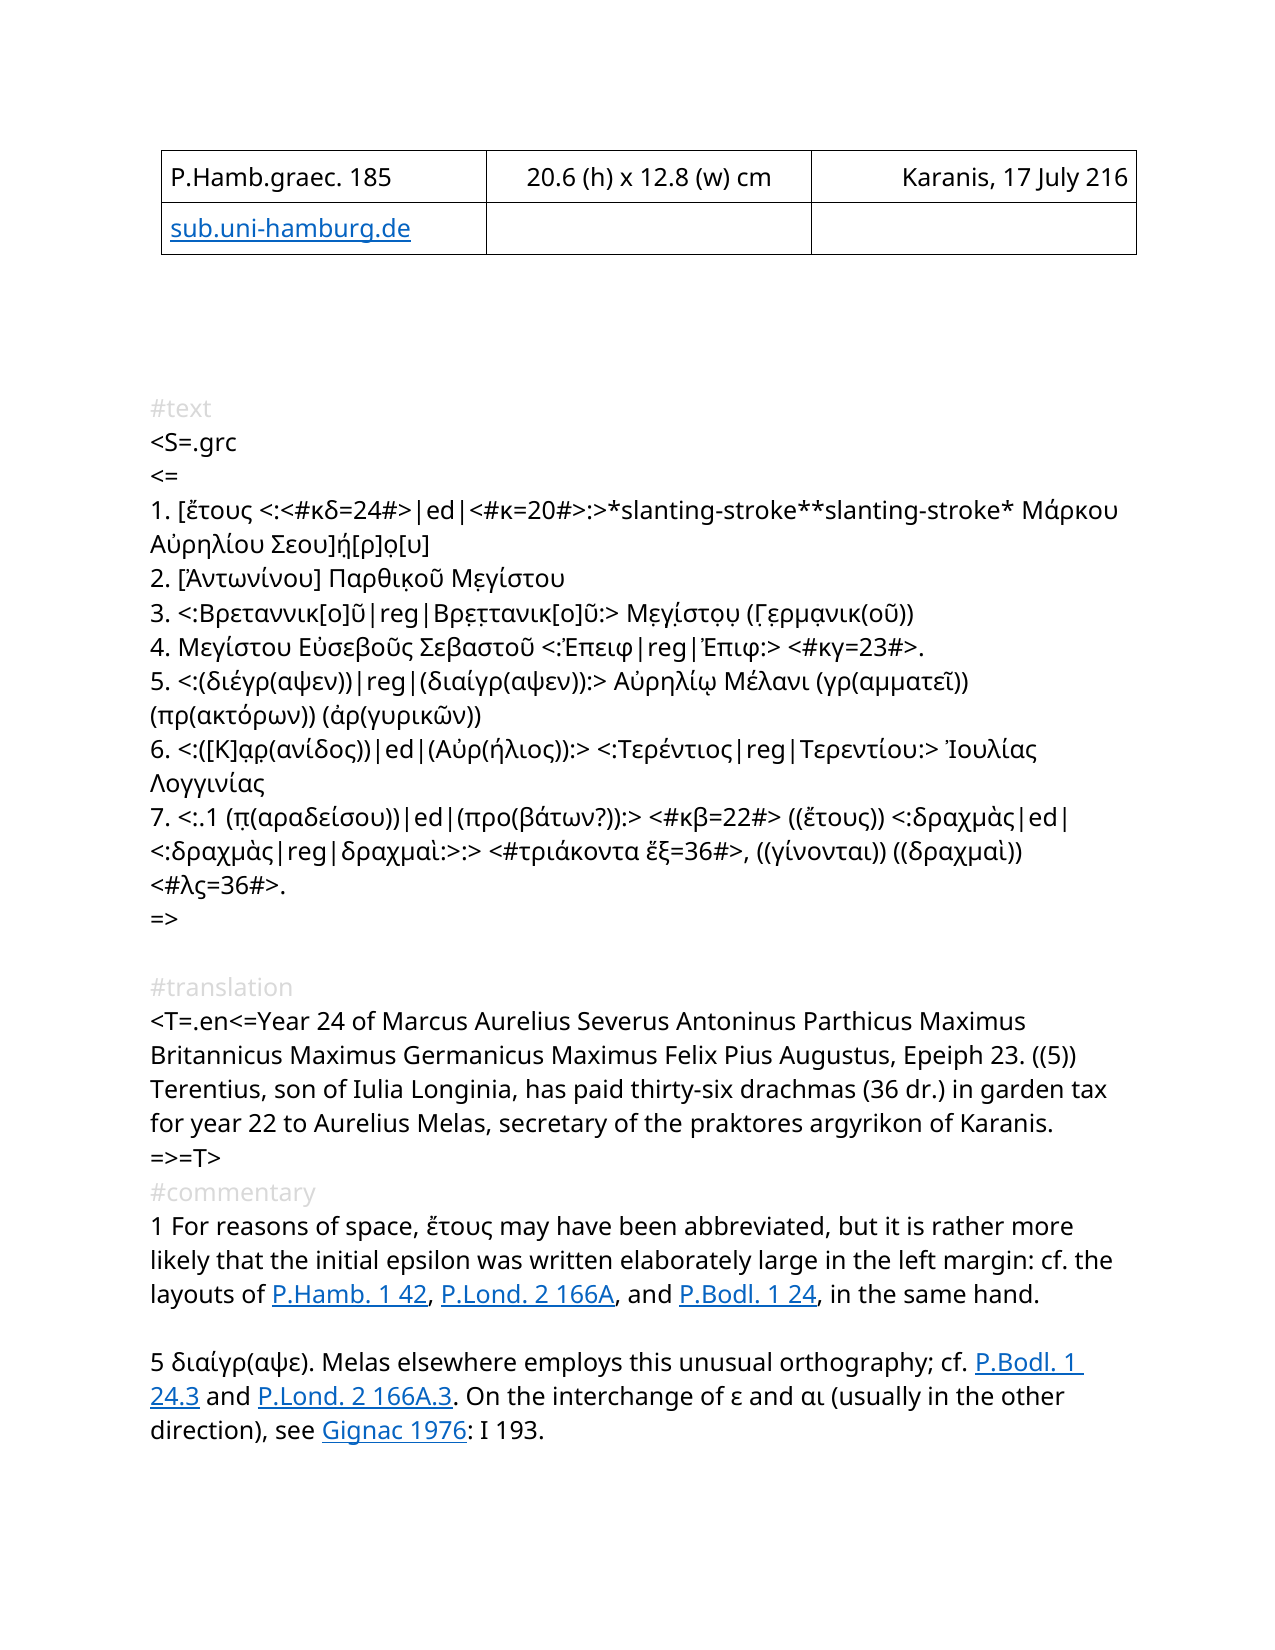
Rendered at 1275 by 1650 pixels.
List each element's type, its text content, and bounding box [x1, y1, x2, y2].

text 4. Μεγίστου Εὐσεβοῦς Σεβαστοῦ <:Ἐπειφ|reg|Ἐπιφ:> <#κγ=23#>. [150, 629, 1125, 663]
text 6. <:([Κ]α̣ρ̣(ανίδος))|ed|(Αὐρ(ήλιος)):> <:Τερέντιος|reg|Τερεντίου:> Ἰουλίας Λογγινίας [150, 731, 1125, 799]
text 7. <:.1 (π̣(αραδείσου))|ed|(προ(βάτων?)):> <#κβ=22#> ((ἔτους)) <:δραχμὰς|ed|<:δραχμὰς|reg|δραχμαὶ:>:> <#τριάκοντα ἕξ=36#>, ((γίνονται)) ((δραχμαὶ)) <#λϛ=36#>. [150, 799, 1125, 902]
text <T=.en<=Year 24 of Marcus Aurelius Severus Antoninus Parthicus Maximus Britannicus Maximus Germanicus Maximus Felix Pius Augustus, Epeiph 23. ((5)) Terentius, son of Iulia Longinia, has paid thirty-six drachmas (36 dr.) in garden tax for year 22 to Aurelius Melas, secretary of the praktores argyrikon of Karanis. =>=T> [150, 1004, 1125, 1174]
table_cell sub.uni-hamburg.de [162, 203, 486, 253]
text #text [150, 391, 1125, 425]
text 5 διαίγρ(αψε). Melas elsewhere employs this unusual orthography; cf. P.Bodl. 1 24.3 and P.Lond. 2 166A.3. On the interchange of ε and αι (usually in the other direction), see Gignac 1976: I 193. [150, 1344, 1125, 1447]
table_cell [487, 203, 811, 253]
text <S=.grc [150, 425, 1125, 459]
table_header P.Hamb.graec. 185 [162, 151, 486, 202]
text 3. <:Βρεταννικ[ο]ῦ|reg|Βρε̣τ̣τανικ[ο]ῦ:> Με̣γ̣ί̣στο̣υ̣ (Γ̣ε̣ρμα̣νικ(οῦ)) [150, 595, 1125, 629]
table_header 20.6 (h) x 12.8 (w) cm [487, 151, 811, 202]
text <= [150, 459, 1125, 493]
table_header Karanis, 17 July 216 [812, 151, 1136, 202]
text #translation [150, 970, 1125, 1004]
text 1. [ἔτους <:<#κδ=24#>|ed|<#κ=20#>:>*slanting-stroke**slanting-stroke* Μάρκου Αὐρηλίου Σεου]ή̣[ρ]ο̣[υ] [150, 493, 1125, 561]
table_cell [812, 203, 1136, 253]
text 1 For reasons of space, ἔτους may have been abbreviated, but it is rather more likely that the initial epsilon was written elaborately large in the left margin: cf. the layouts of P.Hamb. 1 42, P.Lond. 2 166A, and P.Bodl. 1 24, in the same hand. [150, 1208, 1125, 1311]
text #commentary [150, 1174, 1125, 1208]
text 5. <:(διέγρ(αψεν))|reg|(διαίγρ(αψεν)):> Αὐρηλίῳ Μέλανι (γρ(αμματεῖ)) (πρ(ακτόρων)) (ἀρ(γυρικῶν)) [150, 663, 1125, 731]
text 2. [Ἀντωνίνου] Παρθικ̣οῦ Με̣γίστου [150, 561, 1125, 595]
text => [150, 902, 1125, 936]
